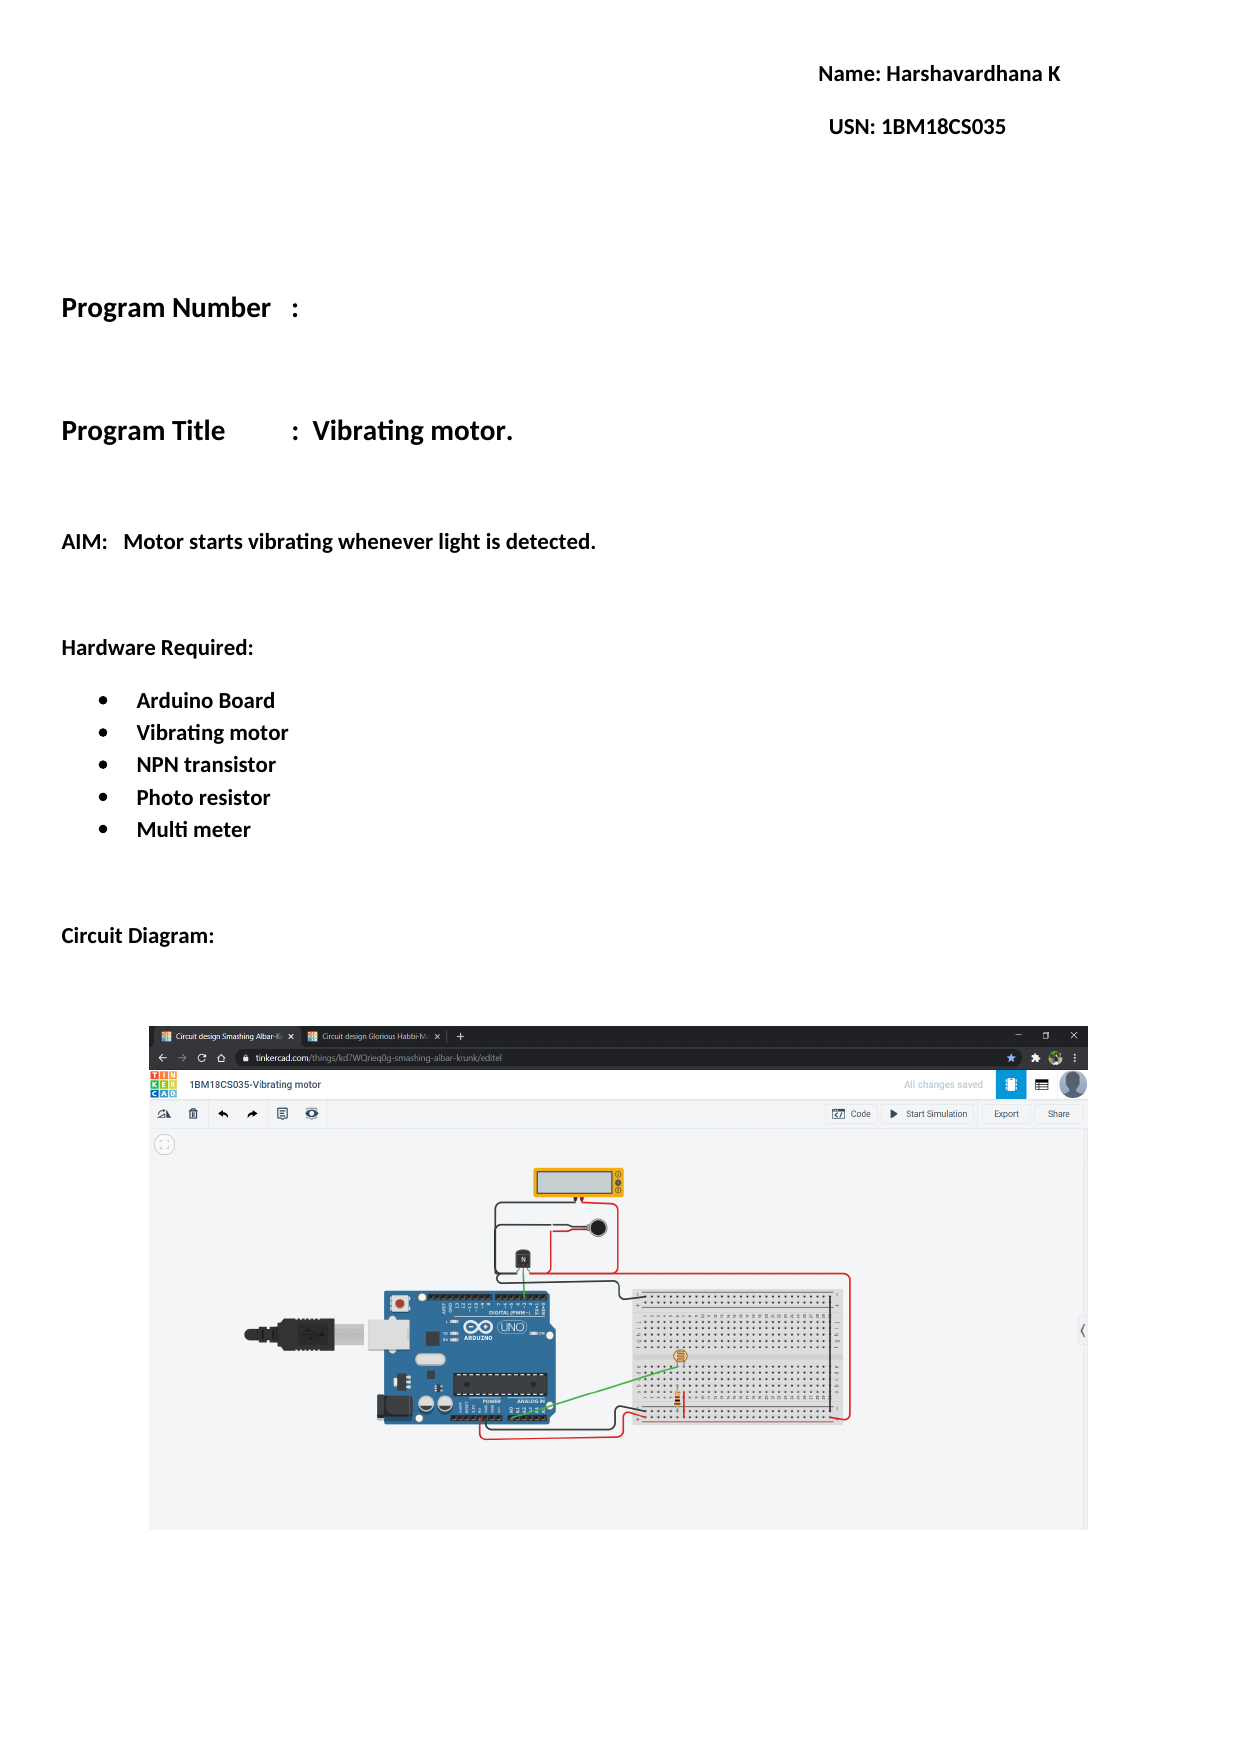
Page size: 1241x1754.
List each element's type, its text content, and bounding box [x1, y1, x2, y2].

picture [149, 1026, 1088, 1530]
text Hardware Required: [61, 633, 1090, 661]
text Name: Harshavardhana K [61, 59, 1090, 87]
list Photo resistor [99, 783, 1090, 811]
text Program Title : Vibrating motor. [61, 412, 1090, 448]
text AIM: Motor starts vibrating whenever light is detected. [61, 527, 1090, 555]
text Circuit Diagram: [61, 921, 1090, 949]
list NPN transistor [99, 750, 1090, 778]
text Program Number : [61, 289, 1090, 324]
list Multi meter [99, 815, 1090, 843]
list Arduino Board [99, 686, 1090, 714]
text USN: 1BM18CS035 [61, 112, 1090, 140]
list Vibrating motor [99, 718, 1090, 746]
